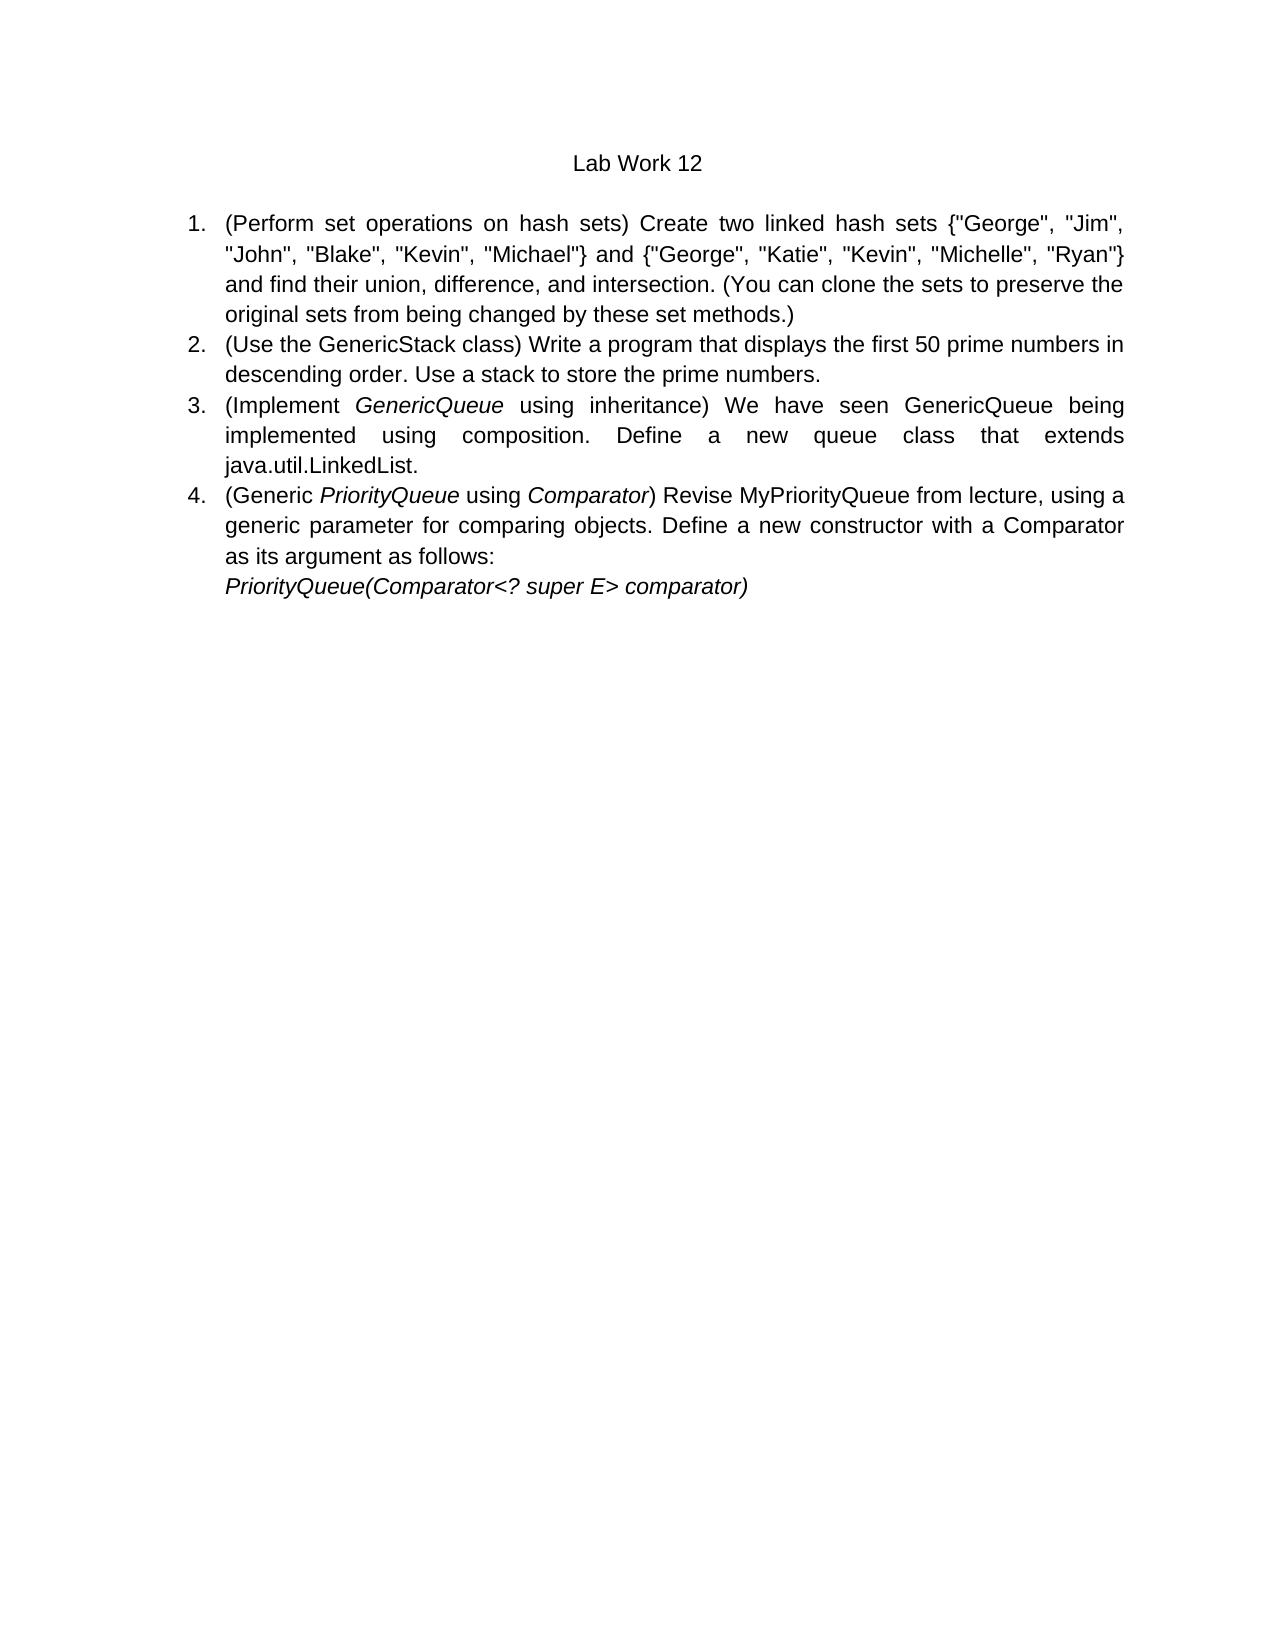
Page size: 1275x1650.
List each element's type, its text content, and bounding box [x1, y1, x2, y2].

text PriorityQueue(Comparator<? super E> comparator) [225, 573, 1125, 599]
list (Use the GenericStack class) Write a program that displays the first 50 prime numbers in descending order. Use a stack to store the prime numbers. [187, 331, 1125, 388]
list (Generic PriorityQueue using Comparator) Revise MyPriorityQueue from lecture, using a generic parameter for comparing objects. Define a new constructor with a Comparator as its argument as follows: [187, 482, 1125, 569]
text Lab Work 12 [150, 150, 1125, 176]
list (Perform set operations on hash sets) Create two linked hash sets {"George", "Jim", "John", "Blake", "Kevin", "Michael"} and {"George", "Katie", "Kevin", "Michelle", "Ryan"} and find their union, difference, and intersection. (You can clone the sets to preserve the original sets from being changed by these set methods.) [187, 210, 1125, 327]
list (Implement GenericQueue using inheritance) We have seen GenericQueue being implemented using composition. Define a new queue class that extends java.util.LinkedList. [187, 392, 1125, 478]
